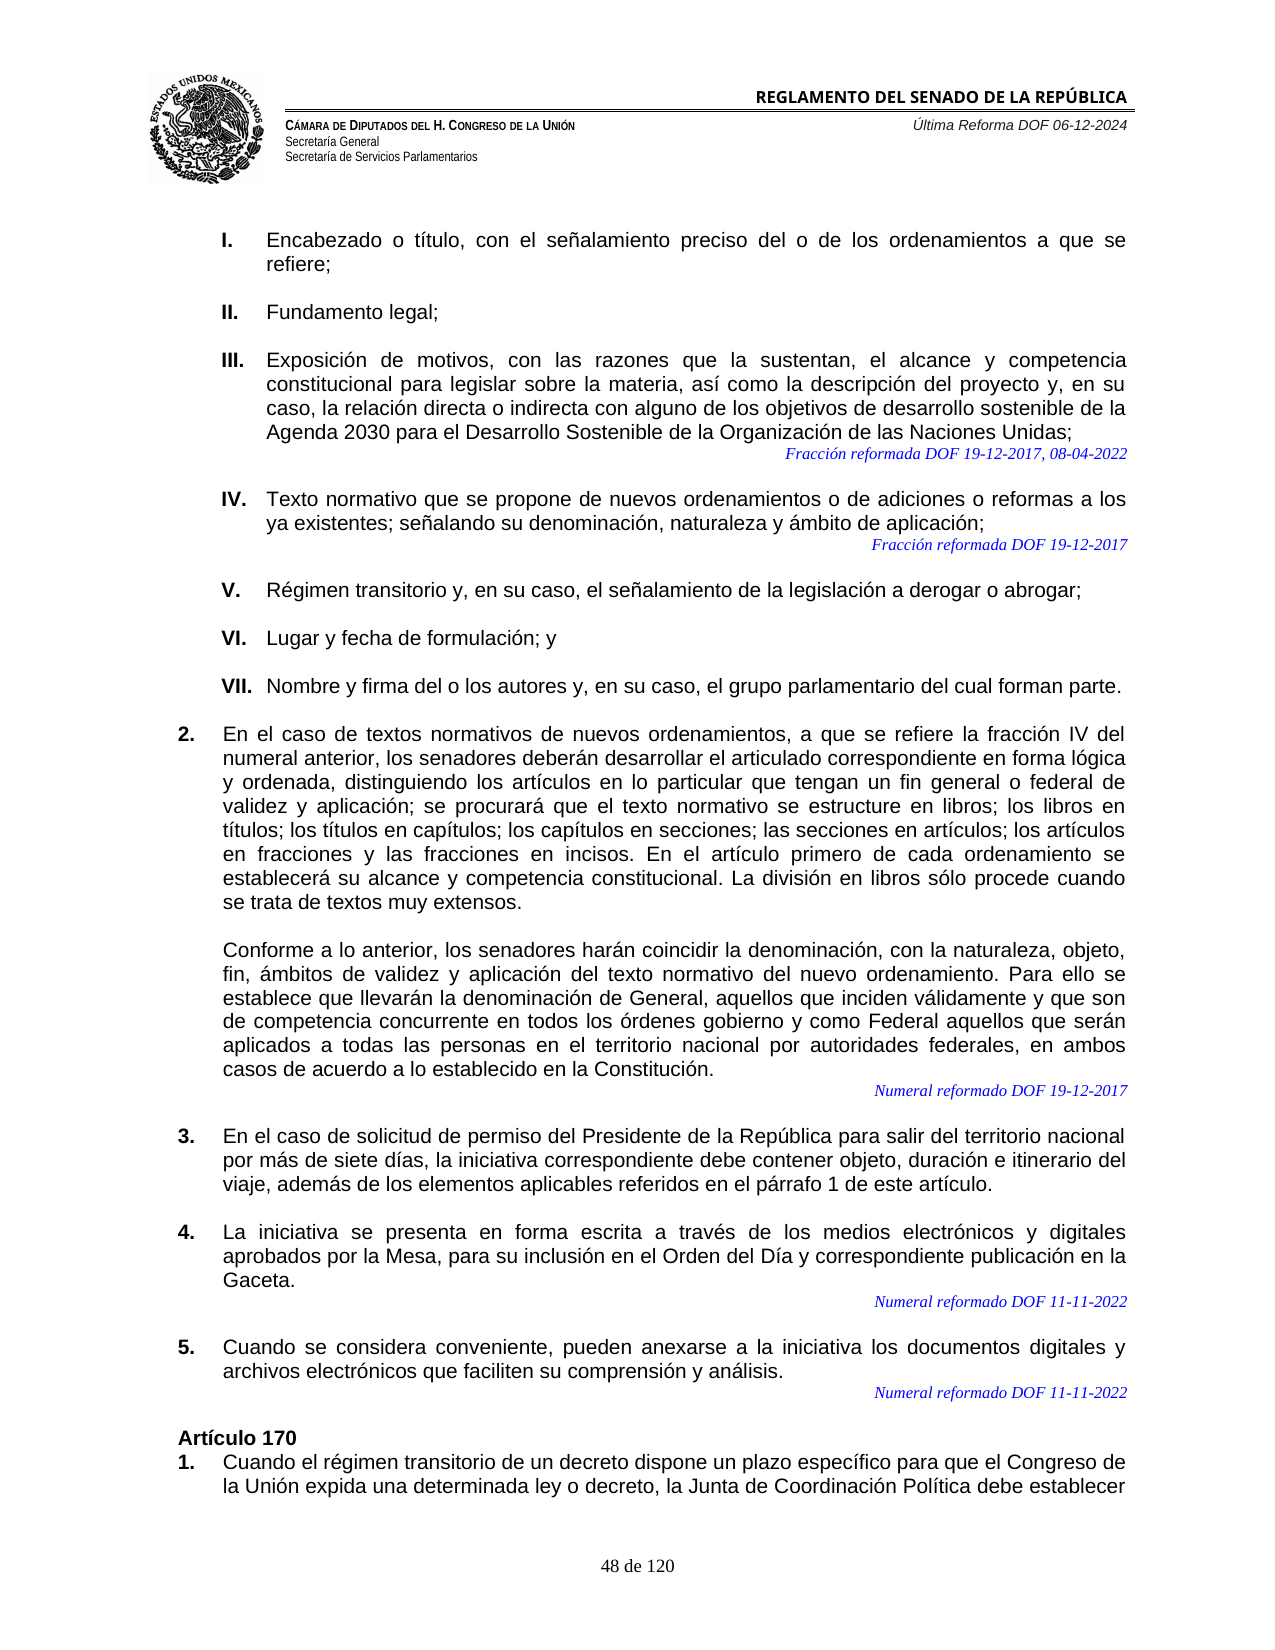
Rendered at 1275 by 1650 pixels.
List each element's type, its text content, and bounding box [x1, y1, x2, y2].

text III. Exposición de motivos, con las razones que la sustentan, el alcance y competencia constitucional para legislar sobre la materia, así como la descripción del proyecto y, en su caso, la relación directa o indirecta con alguno de los objetivos de desarrollo sostenible de la Agenda 2030 para el Desarrollo Sostenible de la Organización de las Naciones Unidas; [221, 348, 1127, 444]
text II. Fundamento legal; [221, 300, 1127, 324]
text Fracción reformada DOF 19-12-2017 [148, 535, 1127, 554]
text Fracción reformada DOF 19-12-2017, 08-04-2022 [148, 444, 1127, 463]
text 5. Cuando se considera conveniente, pueden anexarse a la iniciativa los documentos digitales y archivos electrónicos que faciliten su comprensión y análisis. [178, 1335, 1127, 1383]
text Numeral reformado DOF 11-11-2022 [148, 1292, 1127, 1311]
text V. Régimen transitorio y, en su caso, el señalamiento de la legislación a derogar o abrogar; [221, 578, 1127, 602]
text VII. Nombre y firma del o los autores y, en su caso, el grupo parlamentario del cual forman parte. [221, 674, 1127, 698]
text Artículo 170 [148, 1426, 1127, 1450]
text I. Encabezado o título, con el señalamiento preciso del o de los ordenamientos a que se refiere; [221, 228, 1127, 276]
text IV. Texto normativo que se propone de nuevos ordenamientos o de adiciones o reformas a los ya existentes; señalando su denominación, naturaleza y ámbito de aplicación; [221, 487, 1127, 535]
text 3. En el caso de solicitud de permiso del Presidente de la República para salir del territorio nacional por más de siete días, la iniciativa correspondiente debe contener objeto, duración e itinerario del viaje, además de los elementos aplicables referidos en el párrafo 1 de este artículo. [178, 1124, 1127, 1196]
text Numeral reformado DOF 11-11-2022 [148, 1383, 1127, 1402]
text Numeral reformado DOF 19-12-2017 [148, 1081, 1127, 1100]
text VI. Lugar y fecha de formulación; y [221, 626, 1127, 650]
text 4. La iniciativa se presenta en forma escrita a través de los medios electrónicos y digitales aprobados por la Mesa, para su inclusión en el Orden del Día y correspondiente publicación en la Gaceta. [178, 1220, 1127, 1292]
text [178, 1450, 1127, 1498]
text Conforme a lo anterior, los senadores harán coincidir la denominación, con la naturaleza, objeto, fin, ámbitos de validez y aplicación del texto normativo del nuevo ordenamiento. Para ello se establece que llevarán la denominación de General, aquellos que inciden válidamente y que son de competencia concurrente en todos los órdenes gobierno y como Federal aquellos que serán aplicados a todas las personas en el territorio nacional por autoridades federales, en ambos casos de acuerdo a lo establecido en la Constitución. [223, 937, 1127, 1081]
text 2. En el caso de textos normativos de nuevos ordenamientos, a que se refiere la fracción IV del numeral anterior, los senadores deberán desarrollar el articulado correspondiente en forma lógica y ordenada, distinguiendo los artículos en lo particular que tengan un fin general o federal de validez y aplicación; se procurará que el texto normativo se estructure en libros; los libros en títulos; los títulos en capítulos; los capítulos en secciones; las secciones en artículos; los artículos en fracciones y las fracciones en incisos. En el artículo primero de cada ordenamiento se establecerá su alcance y competencia constitucional. La división en libros sólo procede cuando se trata de textos muy extensos. [178, 722, 1127, 913]
